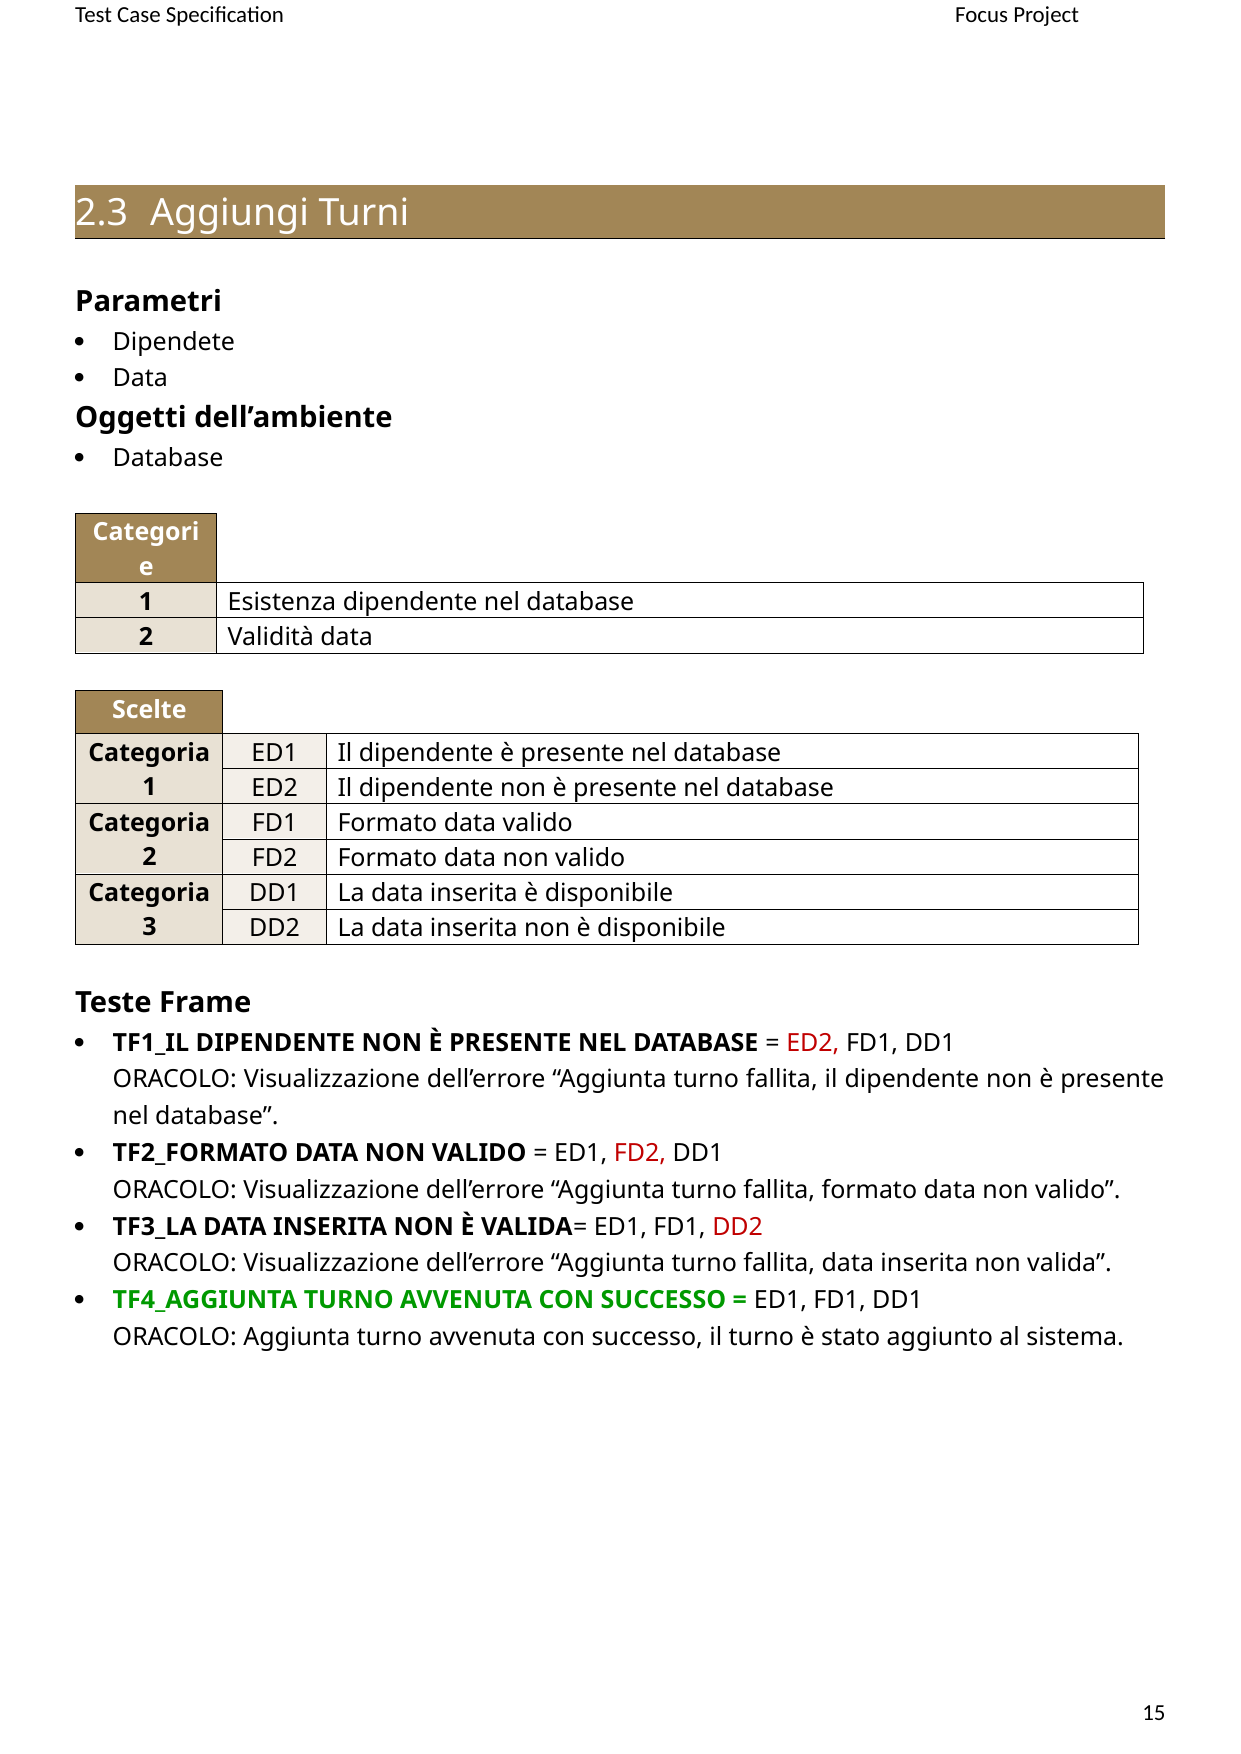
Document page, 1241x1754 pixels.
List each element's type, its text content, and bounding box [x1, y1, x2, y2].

table_cell Il dipendente è presente nel database [327, 734, 1138, 768]
text Teste Frame [75, 982, 1165, 1021]
table_cell Esistenza dipendente nel database [217, 583, 1143, 617]
table_cell FD2 [223, 840, 326, 873]
list TF4_AGGIUNTA TURNO AVVENUTA CON SUCCESSO = ED1, FD1, DD1 [75, 1282, 1165, 1316]
table_cell Categoria 1 [76, 734, 222, 803]
table_cell La data inserita è disponibile [327, 875, 1138, 909]
table_cell ED2 [223, 769, 326, 803]
table_header Scelte [76, 691, 222, 733]
list Oggetti dell’ambiente [75, 397, 1165, 436]
text Parametri [75, 280, 1165, 320]
text ORACOLO: Aggiunta turno avvenuta con successo, il turno è stato aggiunto al sistema. [112, 1318, 1165, 1353]
list Dipendete [75, 323, 1165, 357]
list TF2_FORMATO DATA NON VALIDO = ED1, FD2, DD1 [75, 1135, 1165, 1169]
table_cell Validità data [217, 618, 1143, 652]
table_cell ED1 [223, 734, 326, 768]
table_cell Il dipendente non è presente nel database [327, 769, 1138, 803]
list Aggiungi Turni [75, 185, 1165, 238]
list Data [75, 360, 1165, 394]
table_cell DD2 [223, 910, 326, 944]
table_cell La data inserita non è disponibile [327, 910, 1138, 944]
table_cell DD1 [223, 875, 326, 909]
table_cell Categoria 3 [76, 875, 222, 944]
list Database [75, 439, 1165, 473]
table_cell Formato data valido [327, 804, 1138, 838]
table_cell Categoria 2 [76, 804, 222, 873]
list ORACOLO: Visualizzazione dell’errore “Aggiunta turno fallita, data inserita non valida”. [112, 1245, 1165, 1279]
list TF1_IL DIPENDENTE NON È PRESENTE NEL DATABASE = ED2, FD1, DD1 [75, 1024, 1165, 1058]
table_cell Formato data non valido [327, 840, 1138, 873]
table_cell FD1 [223, 804, 326, 838]
list ORACOLO: Visualizzazione dell’errore “Aggiunta turno fallita, formato data non valido”. [112, 1171, 1165, 1206]
list ORACOLO: Visualizzazione dell’errore “Aggiunta turno fallita, il dipendente non è presente nel database”. [112, 1061, 1165, 1132]
table_cell 1 [76, 583, 216, 617]
table_header Categorie [76, 514, 216, 582]
table_cell 2 [76, 618, 216, 652]
list TF3_LA DATA INSERITA NON È VALIDA= ED1, FD1, DD2 [75, 1208, 1165, 1242]
